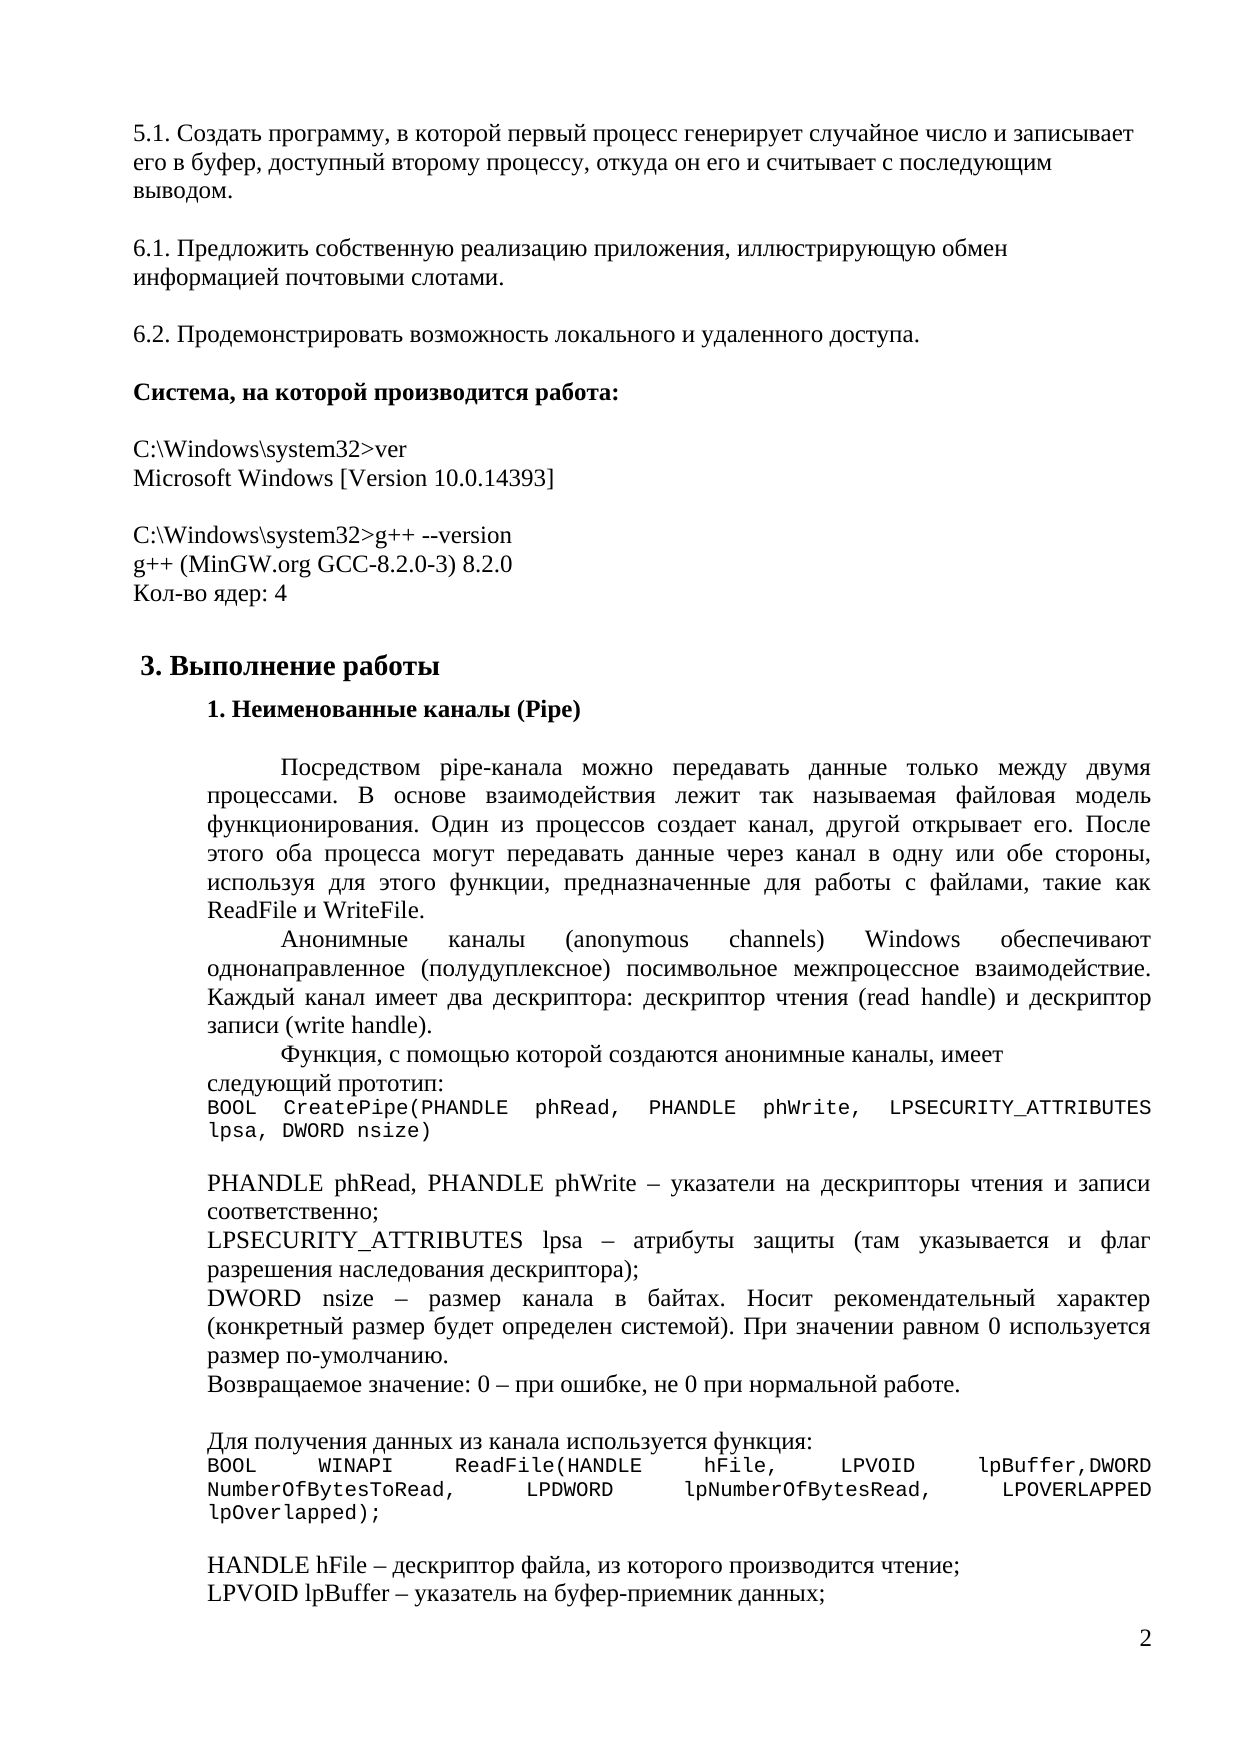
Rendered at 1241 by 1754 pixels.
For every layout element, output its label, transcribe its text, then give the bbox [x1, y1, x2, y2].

text LPSECURITY_ATTRIBUTES lpsa – атрибуты защиты (там указывается и флаг разрешения наследования дескриптора); [207, 1225, 1152, 1283]
text 3. Выполнение работы [133, 648, 1152, 682]
text Анонимные каналы (anonymous channels) Windows обеспечивают однонаправленное (полудуплексное) посимвольное межпроцессное взаимодействие. Каждый канал имеет два дескриптора: дескриптор чтения (read handle) и дескриптор записи (write handle). [207, 924, 1152, 1039]
text g++ (MinGW.org GCC-8.2.0-3) 8.2.0 [133, 549, 1152, 578]
text DWORD nsize – размер канала в байтах. Носит рекомендательный характер (конкретный размер будет определен системой). При значении равном 0 используется размер по-умолчанию. [207, 1283, 1152, 1369]
text C:\Windows\system32>g++ --version [133, 521, 1152, 549]
text Для получения данных из канала используется функция: [207, 1426, 1152, 1455]
text Возвращаемое значение: 0 – при ошибке, не 0 при нормальной работе. [207, 1369, 1152, 1398]
text PHANDLE phRead, PHANDLE phWrite – указатели на дескрипторы чтения и записи соответственно; [207, 1168, 1152, 1225]
text Функция, с помощью которой создаются анонимные каналы, имеет [207, 1039, 1152, 1068]
text HANDLE hFile – дескриптор файла, из которого производится чтение; [207, 1550, 1152, 1578]
text Система, на которой производится работа: [133, 377, 1152, 406]
text 1. Неименованные каналы (Pipe) [133, 694, 1152, 752]
text Кол-во ядер: 4 [133, 578, 1152, 607]
text Посредством pipe-канала можно передавать данные только между двумя процессами. В основе взаимодействия лежит так называемая файловая модель функционирования. Один из процессов создает канал, другой открывает его. После этого оба процесса могут передавать данные через канал в одну или обе стороны, используя для этого функции, предназначенные для работы с файлами, такие как ReadFile и WriteFile. [207, 752, 1152, 924]
text 6.1. Предложить собственную реализацию приложения, иллюстрирующую обмен информацией почтовыми слотами. [133, 233, 1152, 291]
text LPVOID lpBuffer – указатель на буфер-приемник данных; [207, 1578, 1152, 1607]
text BOOL CreatePipe(PHANDLE phRead, PHANDLE phWrite, LPSECURITY_ATTRIBUTES lpsa, DWORD nsize) [207, 1097, 1152, 1144]
text Microsoft Windows [Version 10.0.14393] [133, 463, 1152, 492]
text 5.1. Создать программу, в которой первый процесс генерирует случайное число и записывает его в буфер, доступный второму процессу, откуда он его и считывает с последующим выводом. [133, 118, 1152, 204]
text следующий прототип: [207, 1068, 1152, 1097]
text C:\Windows\system32>ver [133, 434, 1152, 463]
text 6.2. Продемонстрировать возможность локального и удаленного доступа. [133, 319, 1152, 348]
text BOOL WINAPI ReadFile(HANDLE hFile, LPVOID lpBuffer,DWORD NumberOfBytesToRead, LPDWORD lpNumberOfBytesRead, LPOVERLAPPED lpOverlapped); [207, 1455, 1152, 1526]
